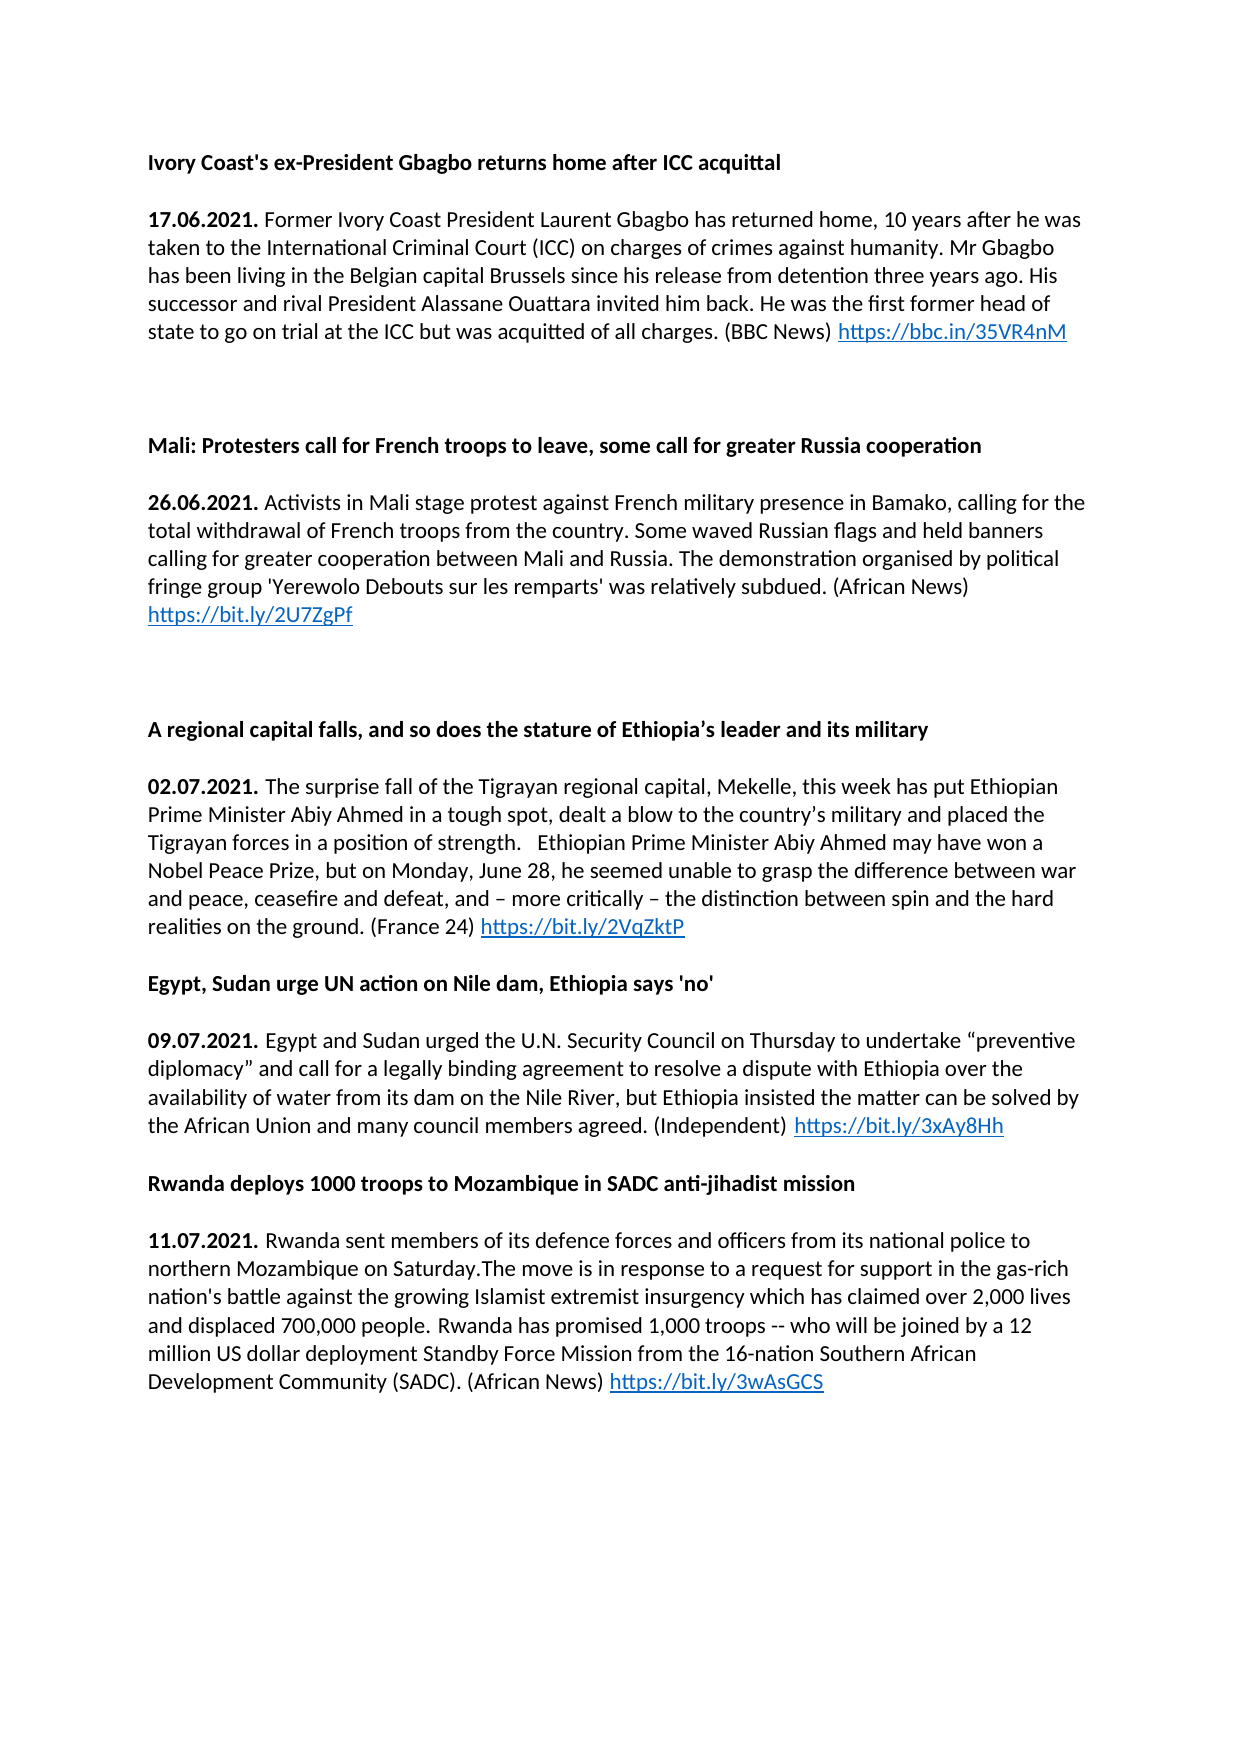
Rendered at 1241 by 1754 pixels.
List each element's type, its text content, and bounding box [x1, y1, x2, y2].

text Rwanda deploys 1000 troops to Mozambique in SADC anti-jihadist mission [148, 1169, 1093, 1197]
text 11.07.2021. Rwanda sent members of its defence forces and officers from its national police to northern Mozambique on Saturday.The move is in response to a request for support in the gas-rich nation's battle against the growing Islamist extremist insurgency which has claimed over 2,000 lives and displaced 700,000 people. Rwanda has promised 1,000 troops -- who will be joined by a 12 million US dollar deployment Standby Force Mission from the 16-nation Southern African Development Community (SADC). (African News) https://bit.ly/3wAsGCS [148, 1226, 1093, 1395]
text 26.06.2021. Activists in Mali stage protest against French military presence in Bamako, calling for the total withdrawal of French troops from the country. Some waved Russian flags and held banners calling for greater cooperation between Mali and Russia. The demonstration organised by political fringe group 'Yerewolo Debouts sur les remparts' was relatively subdued. (African News) https://bit.ly/2U7ZgPf [148, 488, 1093, 628]
text 17.06.2021. Former Ivory Coast President Laurent Gbagbo has returned home, 10 years after he was taken to the International Criminal Court (ICC) on charges of crimes against humanity. Mr Gbagbo has been living in the Belgian capital Brussels since his release from detention three years ago. His successor and rival President Alassane Ouattara invited him back. He was the first former head of state to go on trial at the ICC but was acquitted of all charges. (BBC News) https://bbc.in/35VR4nM [148, 205, 1093, 345]
text A regional capital falls, and so does the stature of Ethiopia’s leader and its military [148, 715, 1093, 743]
text 09.07.2021. Egypt and Sudan urged the U.N. Security Council on Thursday to undertake “preventive diplomacy” and call for a legally binding agreement to resolve a dispute with Ethiopia over the availability of water from its dam on the Nile River, but Ethiopia insisted the matter can be solved by the African Union and many council members agreed. (Independent) https://bit.ly/3xAy8Hh [148, 1027, 1093, 1140]
text Mali: Protesters call for French troops to leave, some call for greater Russia cooperation [148, 431, 1093, 459]
text 02.07.2021. The surprise fall of the Tigrayan regional capital, Mekelle, this week has put Ethiopian Prime Minister Abiy Ahmed in a tough spot, dealt a blow to the country’s military and placed the Tigrayan forces in a position of strength. Ethiopian Prime Minister Abiy Ahmed may have won a Nobel Peace Prize, but on Monday, June 28, he seemed unable to grasp the difference between war and peace, ceasefire and defeat, and – more critically – the distinction between spin and the hard realities on the ground. (France 24) https://bit.ly/2VqZktP [148, 772, 1093, 940]
text Egypt, Sudan urge UN action on Nile dam, Ethiopia says 'no' [148, 969, 1093, 997]
text Ivory Coast's ex-President Gbagbo returns home after ICC acquittal [148, 148, 1093, 176]
